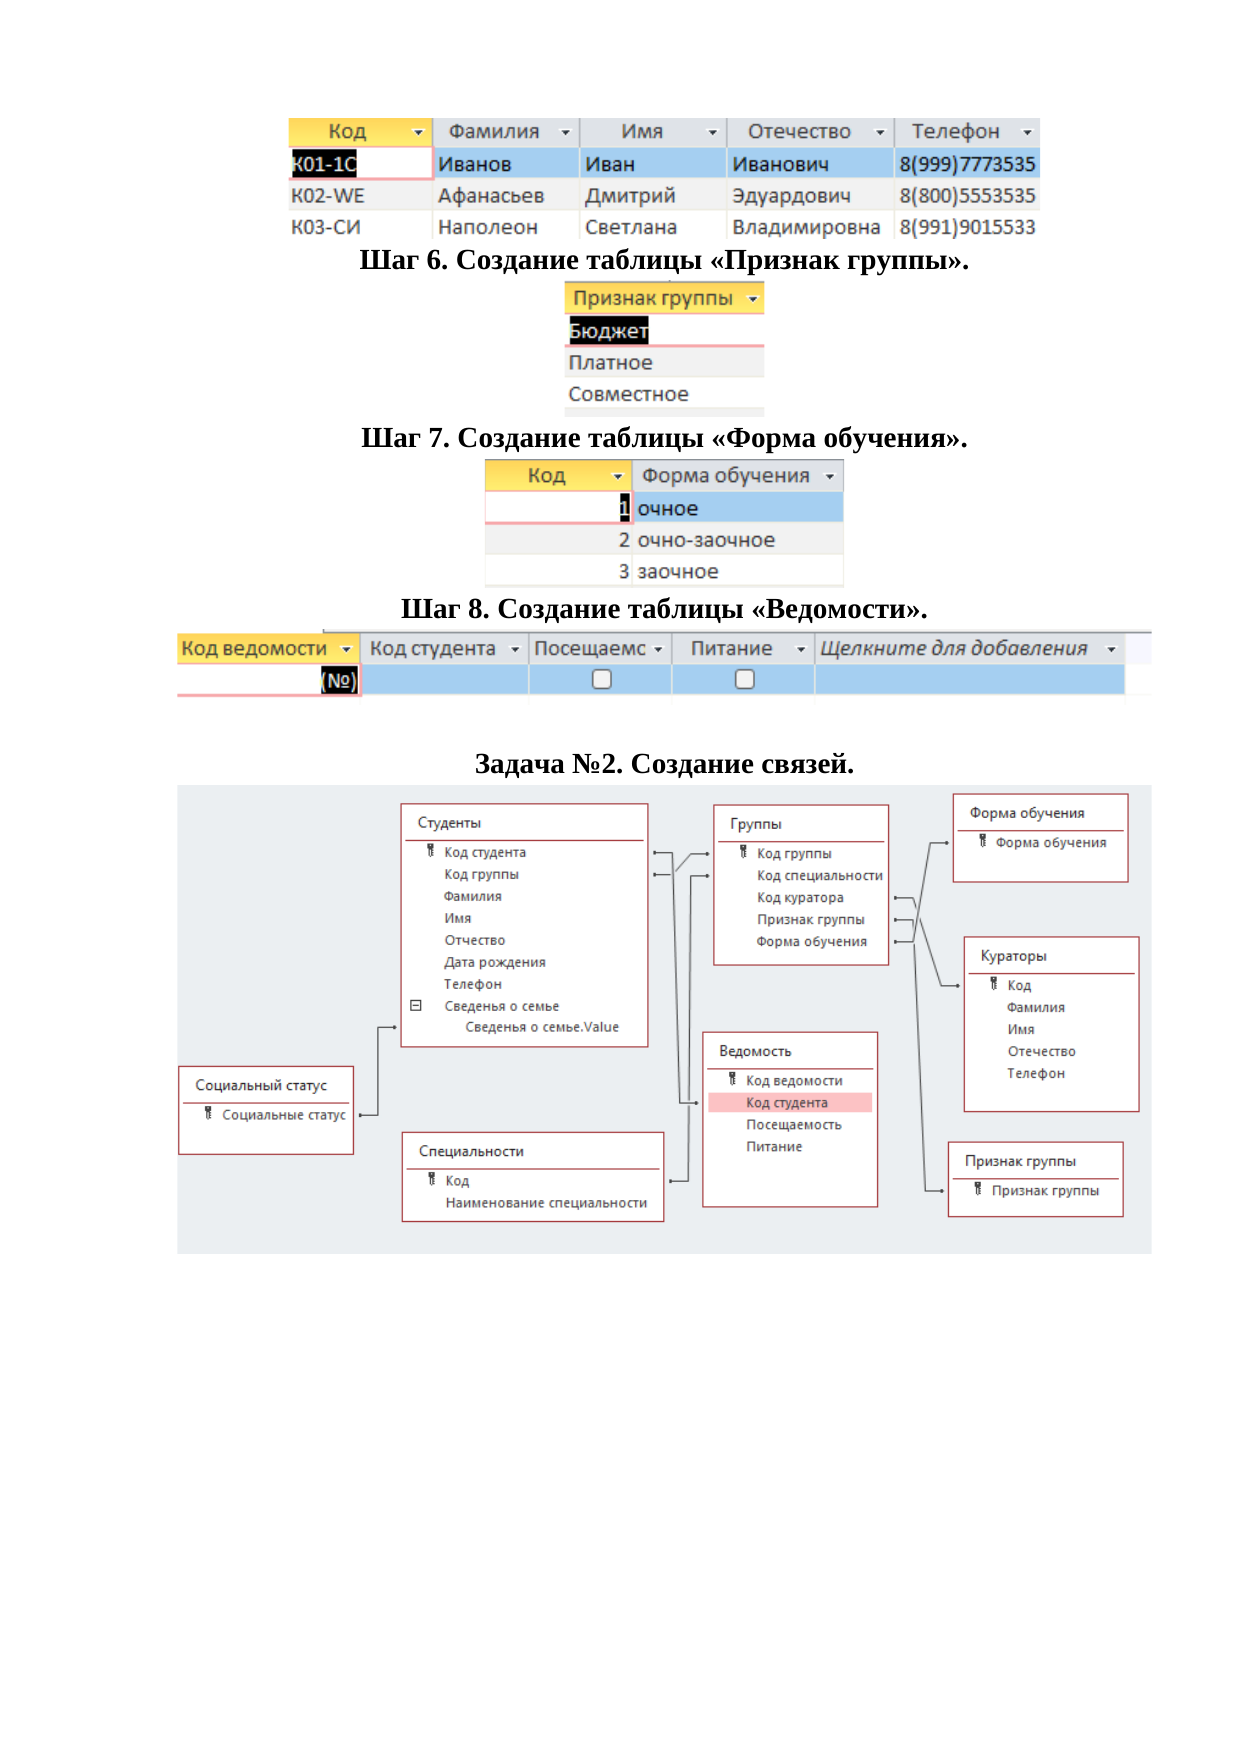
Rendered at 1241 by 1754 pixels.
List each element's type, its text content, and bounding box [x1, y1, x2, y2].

picture [177, 785, 1152, 1254]
text Шаг 6. Создание таблицы «Признак группы». [177, 242, 1152, 276]
text Шаг 7. Создание таблицы «Форма обучения». [177, 421, 1152, 454]
picture [177, 629, 1152, 705]
picture [288, 118, 1041, 239]
picture [484, 459, 845, 588]
text Задача №2. Создание связей. [177, 747, 1152, 780]
picture [564, 280, 765, 417]
text Шаг 8. Создание таблицы «Ведомости». [177, 591, 1152, 625]
